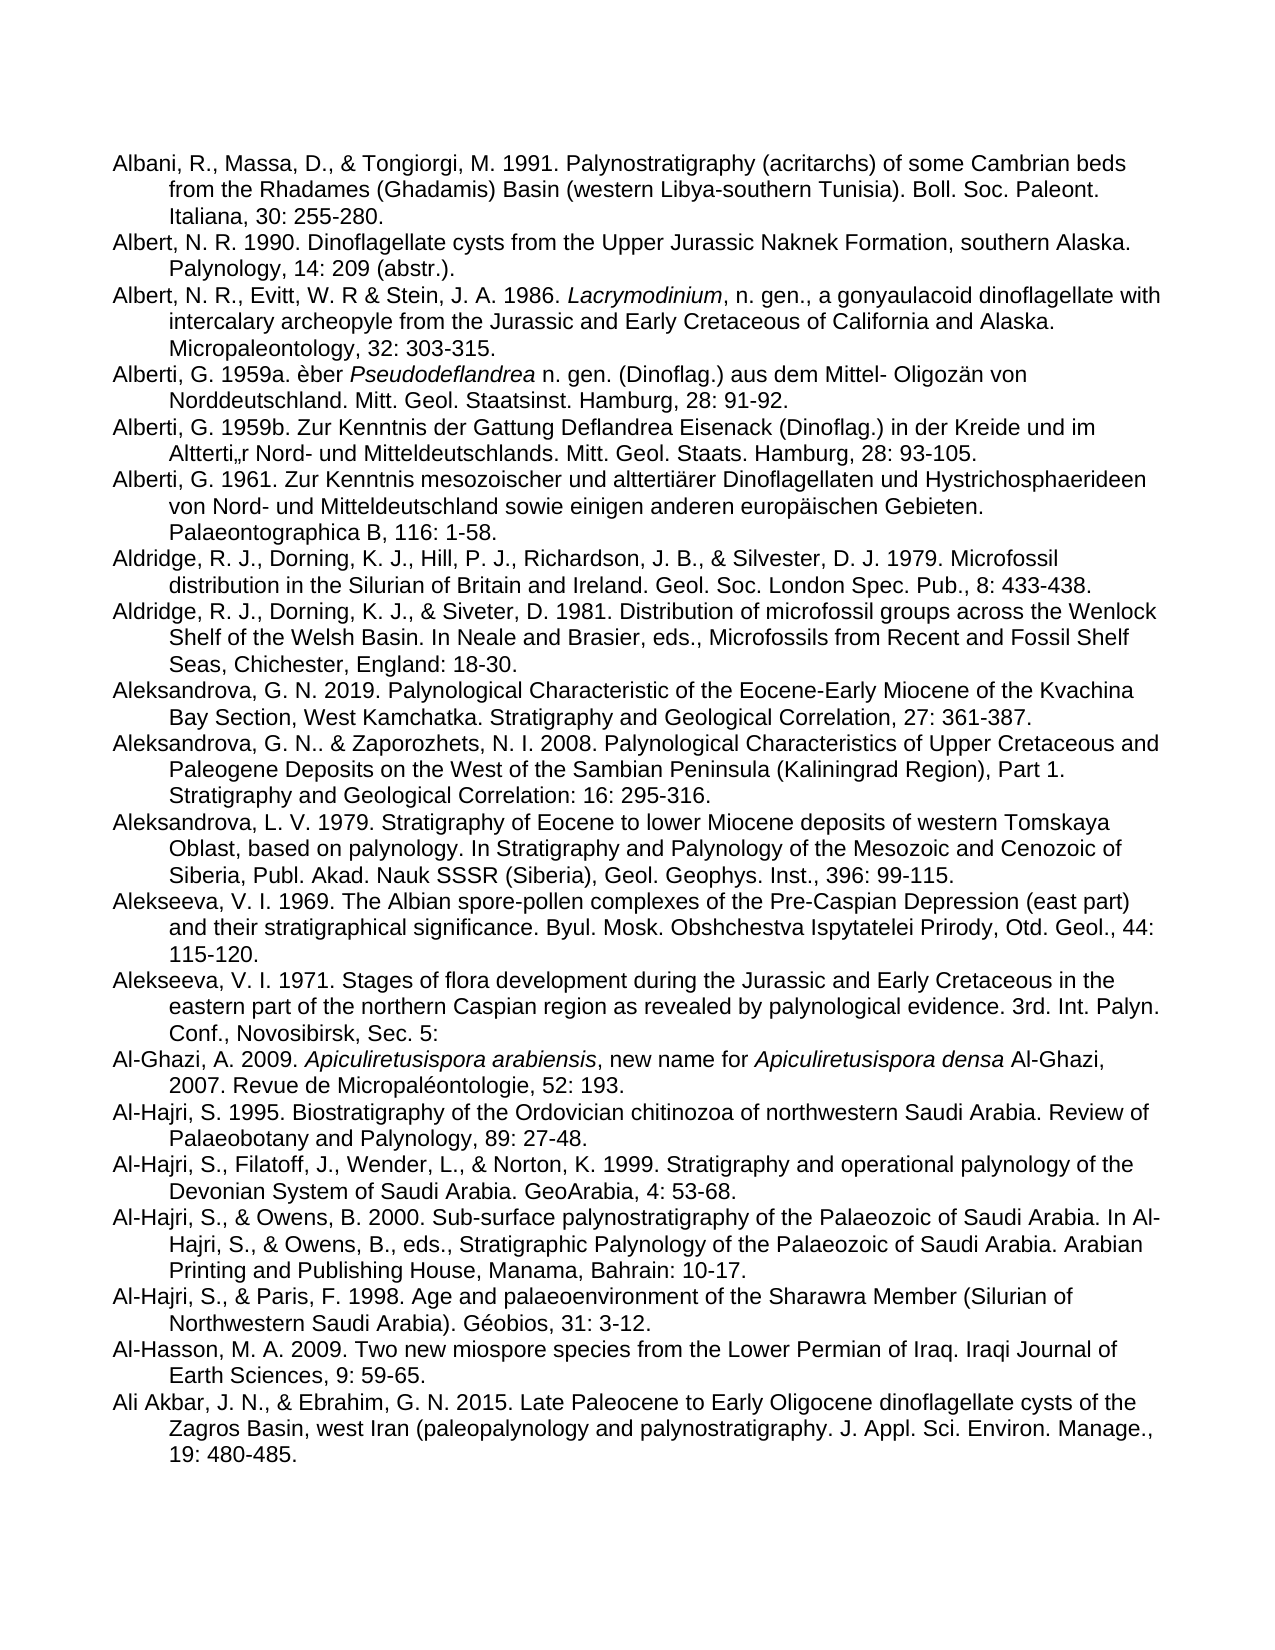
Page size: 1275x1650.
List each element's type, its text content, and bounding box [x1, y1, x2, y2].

text Alberti, G. 1959a. èber Pseudodeflandrea n. gen. (Dinoflag.) aus dem Mittel- Oligozän von Norddeutschland. Mitt. Geol. Staatsinst. Hamburg, 28: 91-92. [112, 361, 1162, 413]
text Albert, N. R. 1990. Dinoflagellate cysts from the Upper Jurassic Naknek Formation, southern Alaska. Palynology, 14: 209 (abstr.). [112, 229, 1162, 282]
text Albert, N. R., Evitt, W. R & Stein, J. A. 1986. Lacrymodinium, n. gen., a gonyaulacoid dinoflagellate with intercalary archeopyle from the Jurassic and Early Cretaceous of California and Alaska. Micropaleontology, 32: 303-315. [112, 282, 1162, 361]
text Al-Hajri, S., Filatoff, J., Wender, L., & Norton, K. 1999. Stratigraphy and operational palynology of the Devonian System of Saudi Arabia. GeoArabia, 4: 53-68. [112, 1151, 1162, 1204]
text Al-Hajri, S., & Paris, F. 1998. Age and palaeoenvironment of the Sharawra Member (Silurian of Northwestern Saudi Arabia). Géobios, 31: 3-12. [112, 1283, 1162, 1336]
text Al-Hajri, S., & Owens, B. 2000. Sub-surface palynostratigraphy of the Palaeozoic of Saudi Arabia. In Al-Hajri, S., & Owens, B., eds., Stratigraphic Palynology of the Palaeozoic of Saudi Arabia. Arabian Printing and Publishing House, Manama, Bahrain: 10-17. [112, 1204, 1162, 1283]
text Alekseeva, V. I. 1971. Stages of flora development during the Jurassic and Early Cretaceous in the eastern part of the northern Caspian region as revealed by palynological evidence. 3rd. Int. Palyn. Conf., Novosibirsk, Sec. 5: [112, 967, 1162, 1046]
text Alberti, G. 1959b. Zur Kenntnis der Gattung Deflandrea Eisenack (Dinoflag.) in der Kreide und im Altterti„r Nord- und Mitteldeutschlands. Mitt. Geol. Staats. Hamburg, 28: 93-105. [112, 413, 1162, 466]
text Al-Hasson, M. A. 2009. Two new miospore species from the Lower Permian of Iraq. Iraqi Journal of Earth Sciences, 9: 59-65. [112, 1336, 1162, 1389]
text Aleksandrova, L. V. 1979. Stratigraphy of Eocene to lower Miocene deposits of western Tomskaya Oblast, based on palynology. In Stratigraphy and Palynology of the Mesozoic and Cenozoic of Siberia, Publ. Akad. Nauk SSSR (Siberia), Geol. Geophys. Inst., 396: 99-115. [112, 809, 1162, 888]
text Alekseeva, V. I. 1969. The Albian spore-pollen complexes of the Pre-Caspian Depression (east part) and their stratigraphical significance. Byul. Mosk. Obshchestva Ispytatelei Prirody, Otd. Geol., 44: 115-120. [112, 888, 1162, 967]
text Ali Akbar, J. N., & Ebrahim, G. N. 2015. Late Paleocene to Early Oligocene dinoflagellate cysts of the Zagros Basin, west Iran (paleopalynology and palynostratigraphy. J. Appl. Sci. Environ. Manage., 19: 480-485. [112, 1389, 1162, 1468]
text Al-Ghazi, A. 2009. Apiculiretusispora arabiensis, new name for Apiculiretusispora densa Al-Ghazi, 2007. Revue de Micropaléontologie, 52: 193. [112, 1046, 1162, 1099]
text Albani, R., Massa, D., & Tongiorgi, M. 1991. Palynostratigraphy (acritarchs) of some Cambrian beds from the Rhadames (Ghadamis) Basin (western Libya-southern Tunisia). Boll. Soc. Paleont. Italiana, 30: 255-280. [112, 150, 1162, 229]
text Al-Hajri, S. 1995. Biostratigraphy of the Ordovician chitinozoa of northwestern Saudi Arabia. Review of Palaeobotany and Palynology, 89: 27-48. [112, 1099, 1162, 1151]
text Aldridge, R. J., Dorning, K. J., & Siveter, D. 1981. Distribution of microfossil groups across the Wenlock Shelf of the Welsh Basin. In Neale and Brasier, eds., Microfossils from Recent and Fossil Shelf Seas, Chichester, England: 18-30. [112, 598, 1162, 677]
text Aleksandrova, G. N.. & Zaporozhets, N. I. 2008. Palynological Characteristics of Upper Cretaceous and Paleogene Deposits on the West of the Sambian Peninsula (Kaliningrad Region), Part 1. Stratigraphy and Geological Correlation: 16: 295-316. [112, 730, 1162, 809]
text Aldridge, R. J., Dorning, K. J., Hill, P. J., Richardson, J. B., & Silvester, D. J. 1979. Microfossil distribution in the Silurian of Britain and Ireland. Geol. Soc. London Spec. Pub., 8: 433-438. [112, 545, 1162, 598]
text Alberti, G. 1961. Zur Kenntnis mesozoischer und alttertiärer Dinoflagellaten und Hystrichosphaerideen von Nord- und Mitteldeutschland sowie einigen anderen europäischen Gebieten. Palaeontographica B, 116: 1-58. [112, 466, 1162, 545]
text Aleksandrova, G. N. 2019. Palynological Characteristic of the Eocene-Early Miocene of the Kvachina Bay Section, West Kamchatka. Stratigraphy and Geological Correlation, 27: 361-387. [112, 677, 1162, 730]
